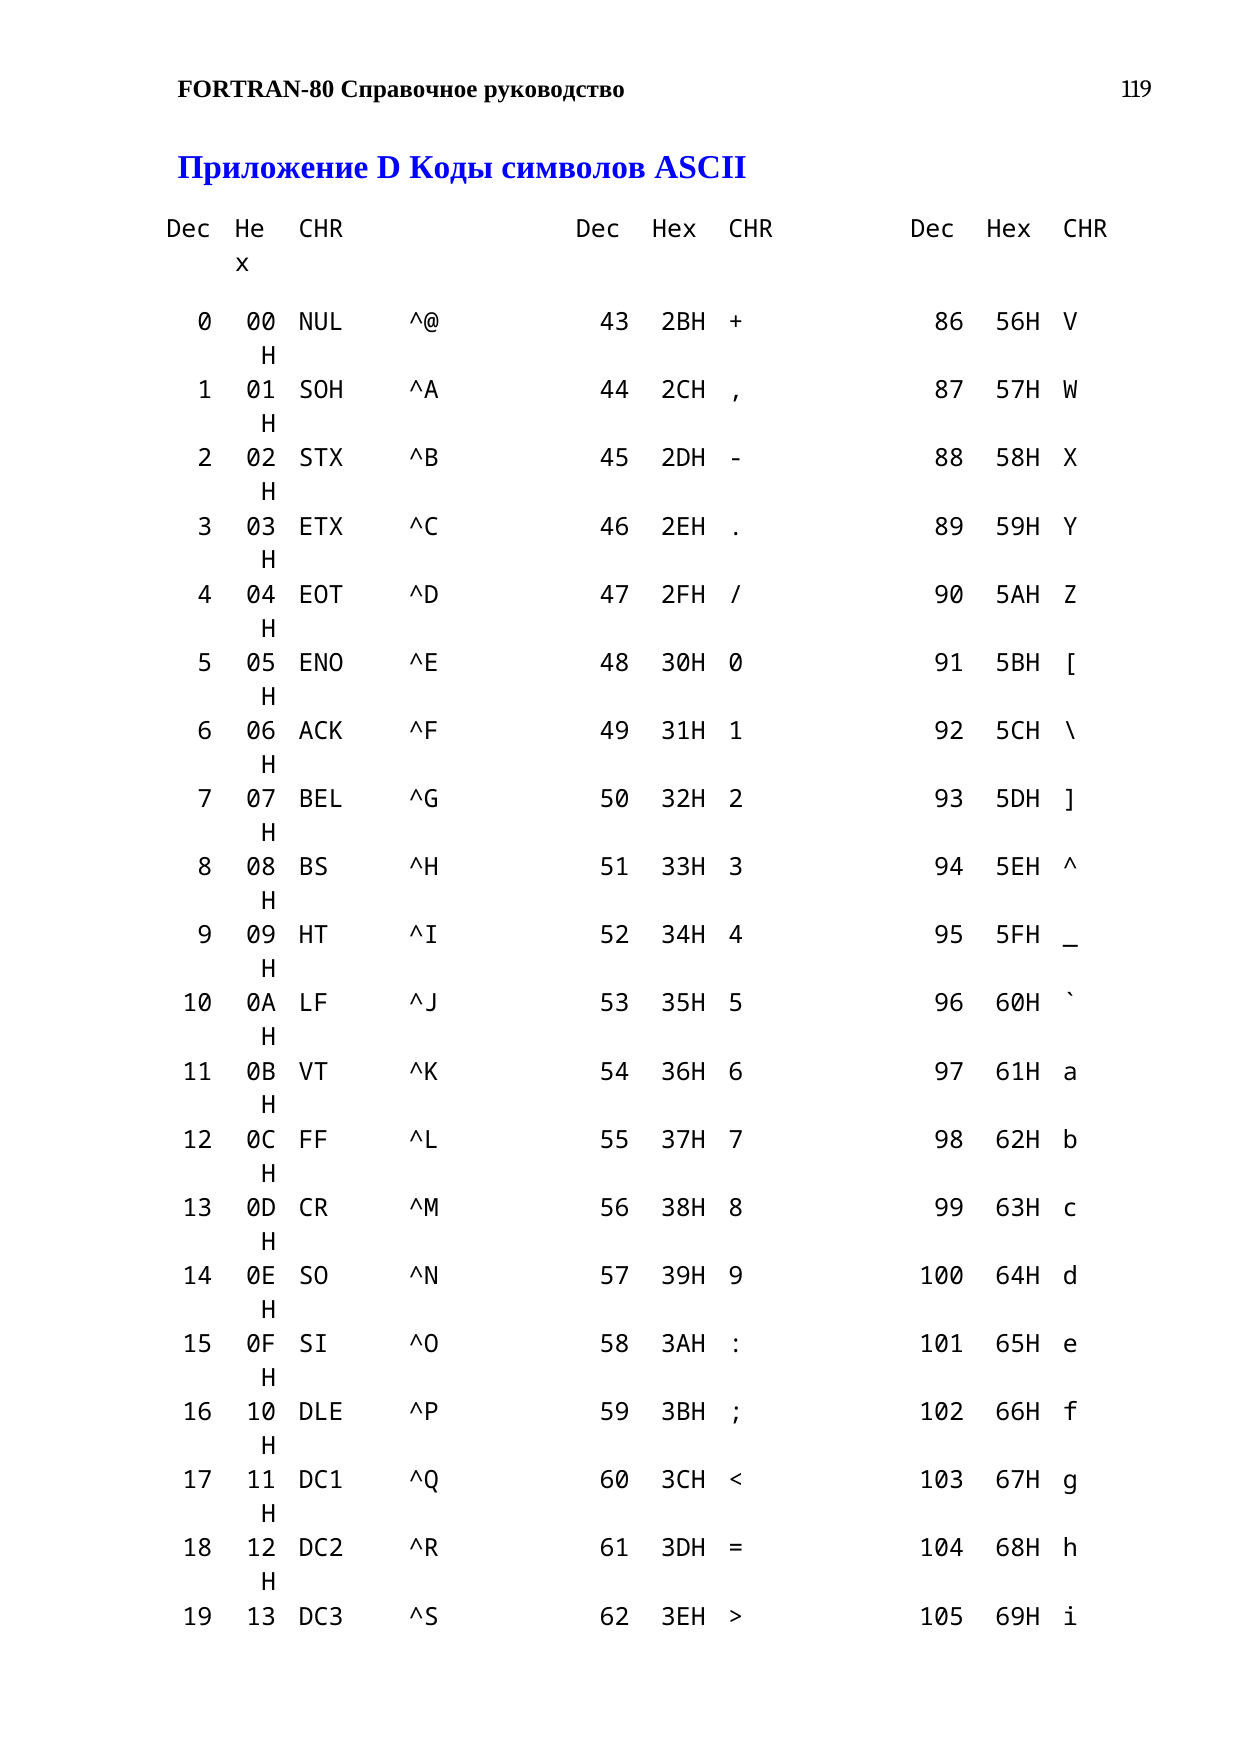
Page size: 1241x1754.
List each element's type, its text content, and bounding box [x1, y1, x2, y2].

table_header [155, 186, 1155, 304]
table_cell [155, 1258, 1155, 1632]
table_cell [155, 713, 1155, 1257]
subtitle Приложение D Коды символов ASCII [177, 147, 1167, 186]
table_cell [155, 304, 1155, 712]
